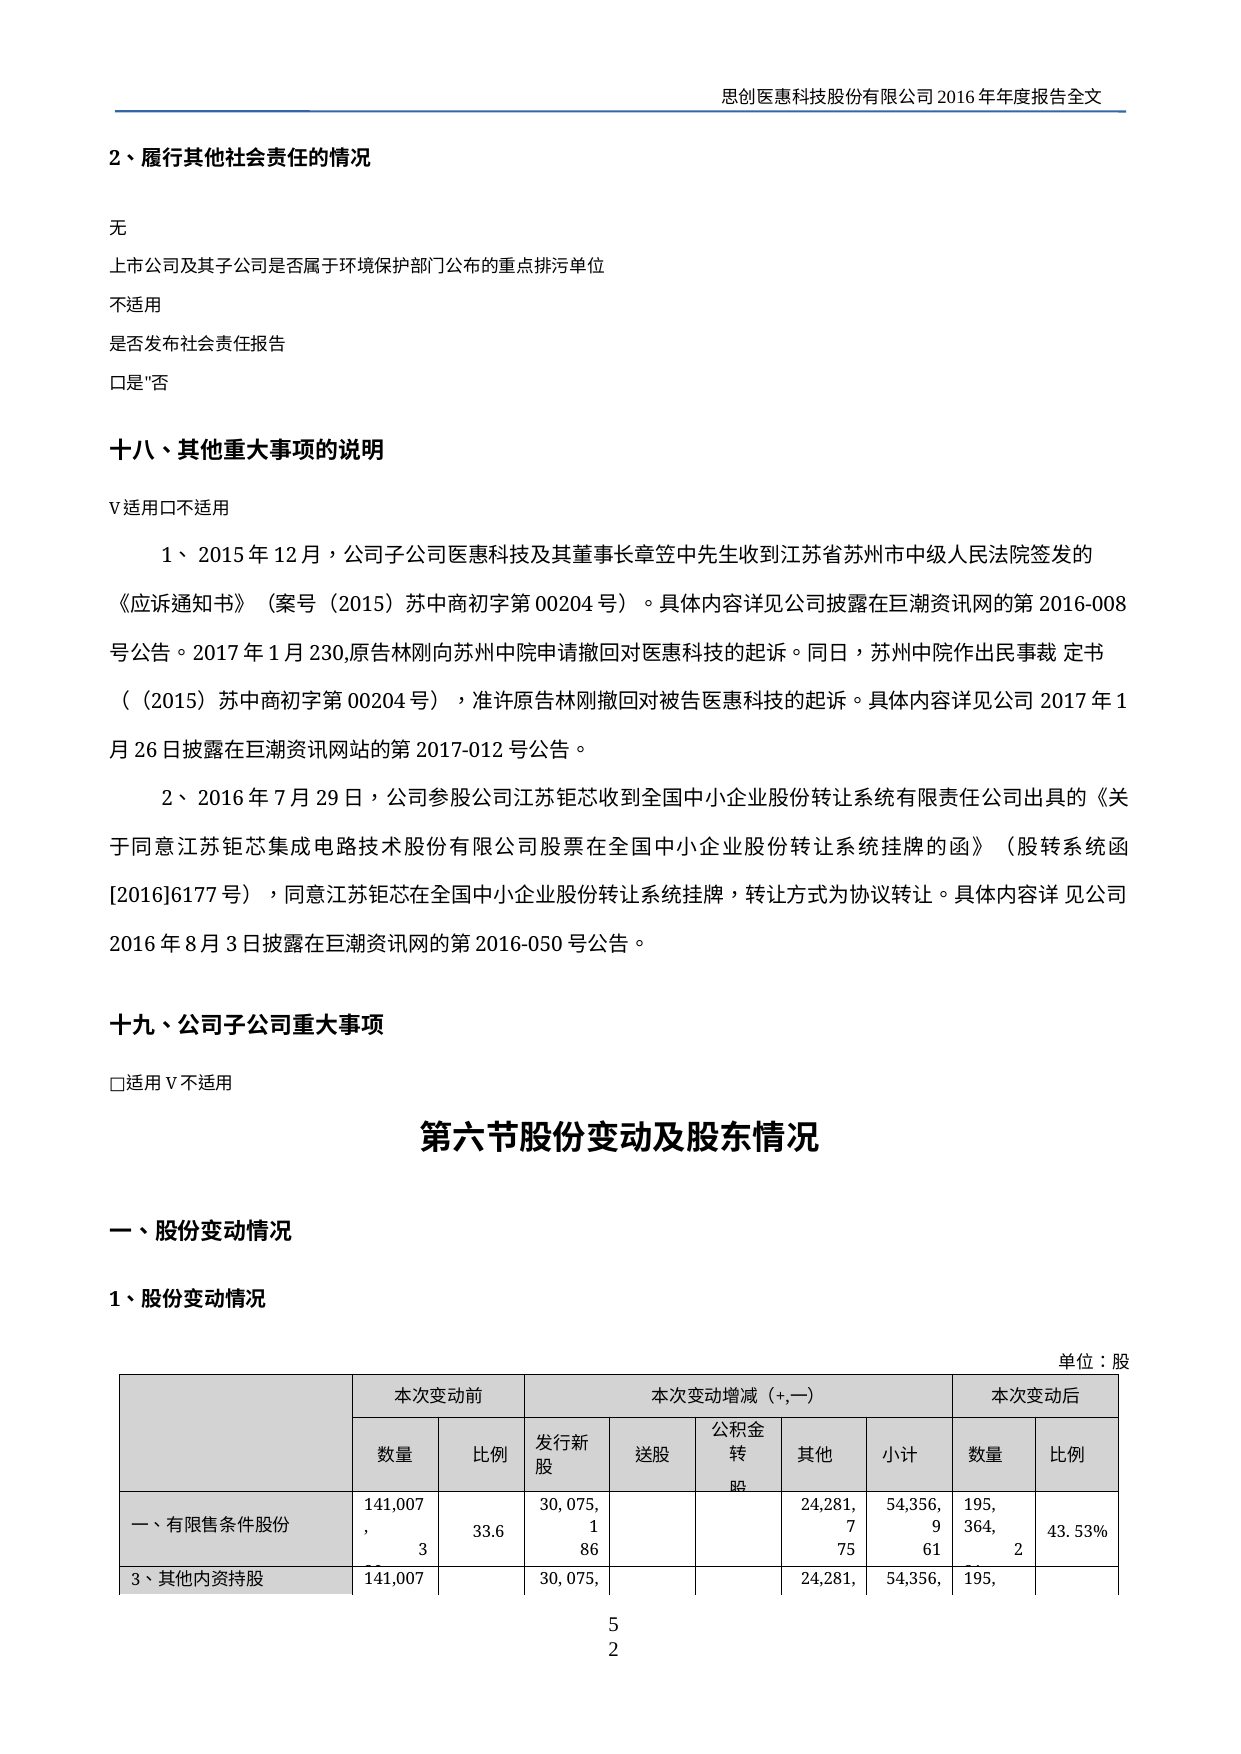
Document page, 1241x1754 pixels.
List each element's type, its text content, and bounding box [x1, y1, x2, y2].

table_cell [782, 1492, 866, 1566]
text 单位：股 [109, 1350, 1129, 1374]
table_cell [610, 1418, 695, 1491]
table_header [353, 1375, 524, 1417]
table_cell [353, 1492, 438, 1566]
text 1、股份变动情况 [109, 1284, 1129, 1312]
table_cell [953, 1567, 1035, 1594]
text 不适用 [109, 293, 1129, 317]
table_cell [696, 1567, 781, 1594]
text 2、履行其他社会责任的情况 [109, 127, 1129, 176]
text 口是"否 [109, 370, 1129, 394]
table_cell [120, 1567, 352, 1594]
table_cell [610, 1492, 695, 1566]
text 一、股份变动情况 [109, 1215, 1129, 1247]
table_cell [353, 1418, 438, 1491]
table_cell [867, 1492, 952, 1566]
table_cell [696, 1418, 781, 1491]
text 十八、其他重大事项的说明 [109, 434, 1129, 465]
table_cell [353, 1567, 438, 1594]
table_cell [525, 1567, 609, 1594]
text 无 [109, 215, 1129, 239]
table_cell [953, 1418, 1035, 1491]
text 1、 2015年12月，公司子公司医惠科技及其董事长章笠中先生收到江苏省苏州市中级人民法院签发的 [109, 524, 1129, 573]
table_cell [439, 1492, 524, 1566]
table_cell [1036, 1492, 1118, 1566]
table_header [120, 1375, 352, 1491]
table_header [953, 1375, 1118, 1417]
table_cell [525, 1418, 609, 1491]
text 十九、公司子公司重大事项 [109, 1009, 1129, 1040]
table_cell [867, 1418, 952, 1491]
text V适用口不适用 [109, 476, 1129, 524]
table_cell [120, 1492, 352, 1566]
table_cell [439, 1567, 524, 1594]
text 是否发布社会责任报告 [109, 331, 1129, 356]
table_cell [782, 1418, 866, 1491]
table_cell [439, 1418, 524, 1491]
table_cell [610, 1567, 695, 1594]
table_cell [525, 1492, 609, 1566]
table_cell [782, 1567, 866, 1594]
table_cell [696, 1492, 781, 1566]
text □适用V不适用 [109, 1051, 1129, 1099]
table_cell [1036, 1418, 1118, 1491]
text 上市公司及其子公司是否属于环境保护部门公布的重点排污单位 [109, 254, 1129, 278]
text 《应诉通知书》（案号（2015）苏中商初字第00204号）。具体内容详见公司披露在巨潮资讯网的第2016-008 号公告。2017年1月230,原告林刚向苏州中院申请撤回对医惠科技的起诉。同日，苏州中院作出民事裁 定书（（2015）苏中商初字第00204号），准许原告林刚撤回对被告医惠科技的起诉。具体内容详见公司 2017年1月26日披露在巨潮资讯网站的第2017-012号公告。 [109, 573, 1129, 767]
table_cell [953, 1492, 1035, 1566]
text 2、 2016年7月29日，公司参股公司江苏钜芯收到全国中小企业股份转让系统有限责任公司出具的《关 于同意江苏钜芯集成电路技术股份有限公司股票在全国中小企业股份转让系统挂牌的函》（股转系统函 [2016]6177号），同意江苏钜芯在全国中小企业股份转让系统挂牌，转让方式为协议转让。具体内容详 见公司2016年8月3日披露在巨潮资讯网的第2016-050号公告。 [109, 767, 1129, 961]
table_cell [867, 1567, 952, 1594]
text 第六节股份变动及股东情况 [109, 1114, 1129, 1159]
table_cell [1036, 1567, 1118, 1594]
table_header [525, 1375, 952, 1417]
